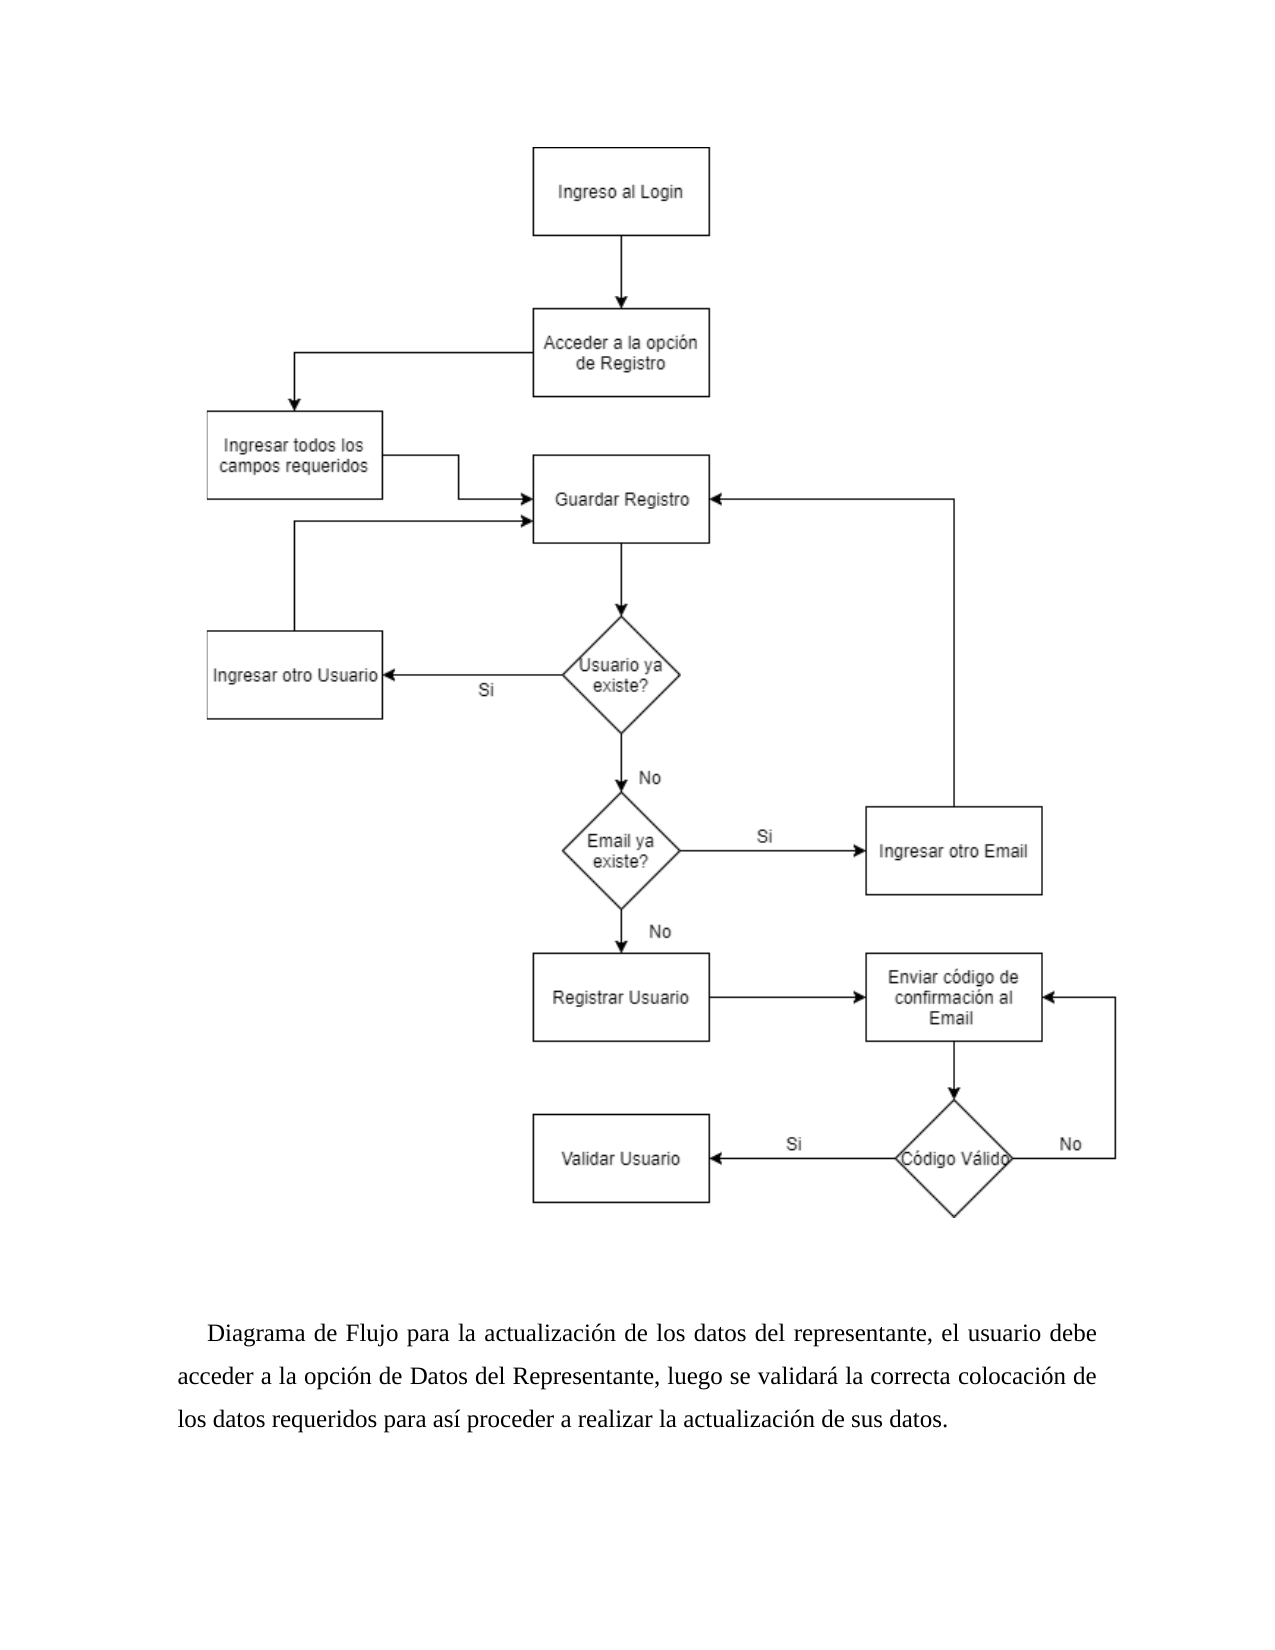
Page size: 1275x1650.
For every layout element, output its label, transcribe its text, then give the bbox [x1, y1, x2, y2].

picture [206, 147, 1128, 1218]
text Diagrama de Flujo para la actualización de los datos del representante, el usuario debe acceder a la opción de Datos del Representante, luego se validará la correcta colocación de los datos requeridos para así proceder a realizar la actualización de sus datos. [177, 1318, 1098, 1433]
